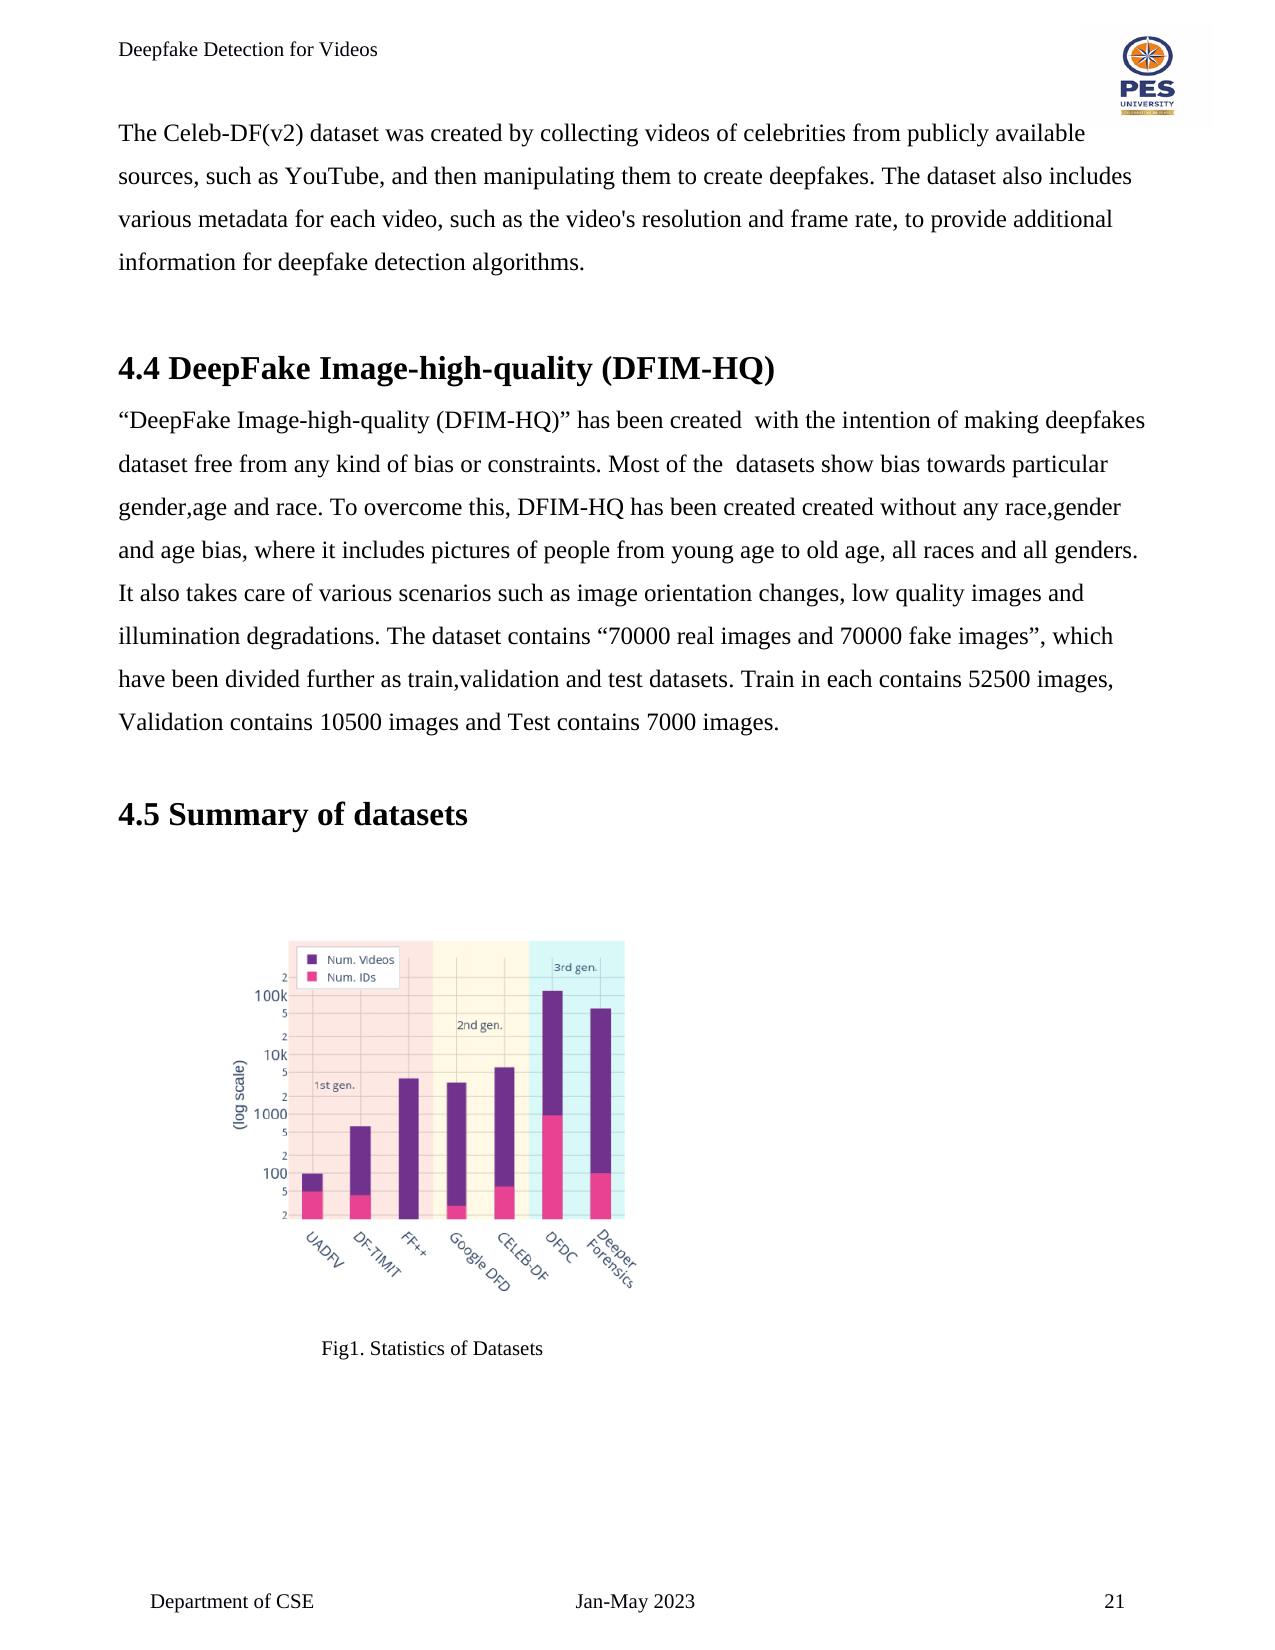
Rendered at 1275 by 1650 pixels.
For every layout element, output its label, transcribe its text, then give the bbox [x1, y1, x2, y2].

picture [219, 912, 653, 1302]
text “DeepFake Image-high-quality (DFIM-HQ)” has been created with the intention of making deepfakes dataset free from any kind of bias or constraints. Most of the datasets show bias towards particular gender,age and race. To overcome this, DFIM-HQ has been created created without any race,gender and age bias, where it includes pictures of people from young age to old age, all races and all genders. It also takes care of various scenarios such as image orientation changes, low quality images and illumination degradations. The dataset contains “70000 real images and 70000 fake images”, which have been divided further as train,validation and test datasets. Train in each contains 52500 images, Validation contains 10500 images and Test contains 7000 images. [118, 406, 1157, 736]
text 4.4 DeepFake Image-high-quality (DFIM-HQ) [118, 348, 1157, 386]
table_header [153, 902, 712, 1325]
text The Celeb-DF(v2) dataset was created by collecting videos of celebrities from publicly available sources, such as YouTube, and then manipulating them to create deepfakes. The dataset also includes various metadata for each video, such as the video's resolution and frame rate, to provide additional information for deepfake detection algorithms. [118, 118, 1157, 276]
text 4.5 Summary of datasets [118, 794, 1157, 832]
table_cell Fig1. Statistics of Datasets [153, 1325, 712, 1383]
picture [1081, 23, 1214, 128]
